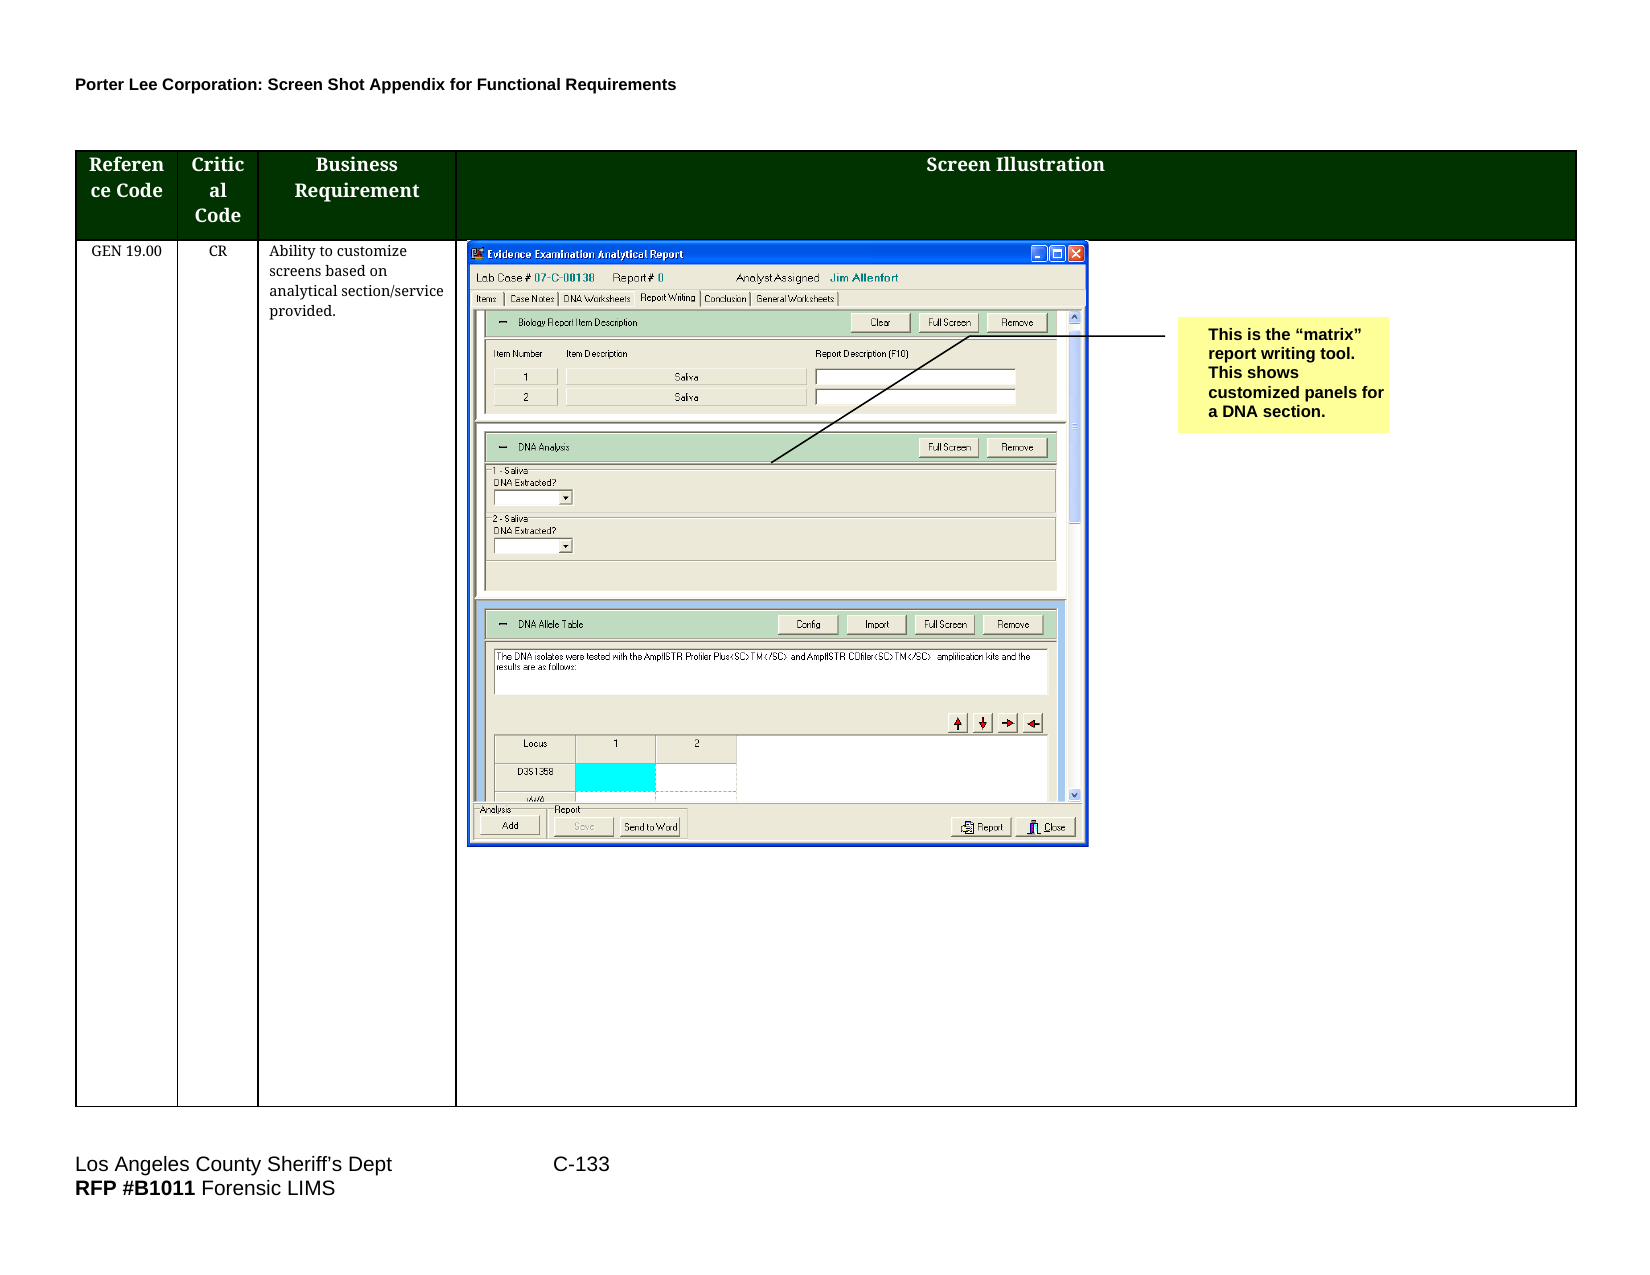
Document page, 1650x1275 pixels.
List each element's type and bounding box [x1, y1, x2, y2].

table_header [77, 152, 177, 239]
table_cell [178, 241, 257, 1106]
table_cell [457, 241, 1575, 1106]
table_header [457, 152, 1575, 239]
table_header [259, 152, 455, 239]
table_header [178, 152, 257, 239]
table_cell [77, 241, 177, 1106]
picture [467, 240, 1089, 847]
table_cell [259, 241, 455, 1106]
